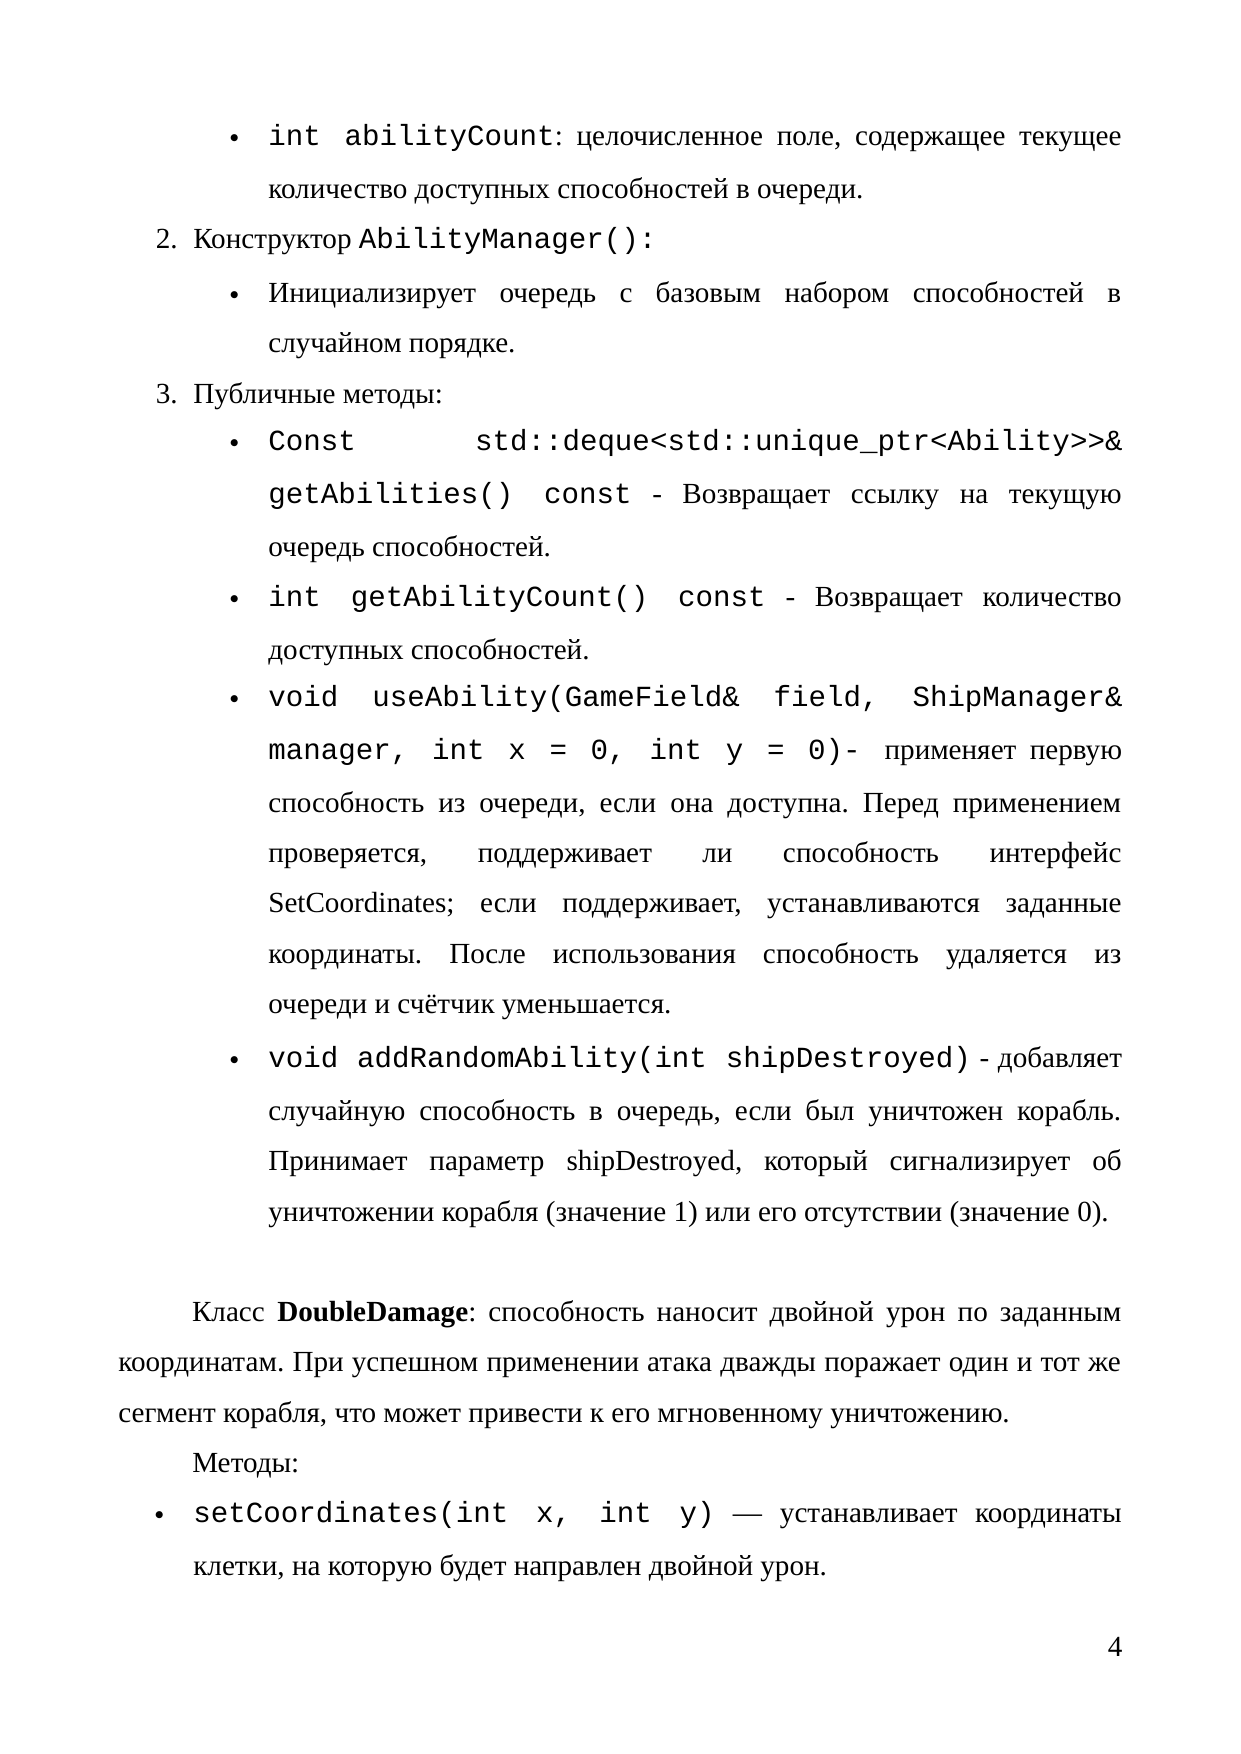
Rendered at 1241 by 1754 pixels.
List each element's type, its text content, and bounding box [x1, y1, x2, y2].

list Публичные методы: [156, 376, 1122, 409]
list Конструктор AbilityManager(): [156, 221, 1122, 257]
list void addRandomAbility(int shipDestroyed) - добавляет случайную способность в очередь, если был уничтожен корабль. Принимает параметр shipDestroyed, который сигнализирует об уничтожении корабля (значение 1) или его отсутствии (значение 0). [231, 1040, 1122, 1227]
text Класс DoubleDamage: способность наносит двойной урон по заданным координатам. При успешном применении атака дважды поражает один и тот же сегмент корабля, что может привести к его мгновенному уничтожению. [118, 1294, 1122, 1428]
list Const std::deque<std::unique_ptr<Ability>>& getAbilities() const - Возвращает ссылку на текущую очередь способностей. [231, 426, 1122, 562]
text Методы: [118, 1445, 1122, 1479]
list setCoordinates(int x, int y) — устанавливает координаты клетки, на которую будет направлен двойной урон. [156, 1496, 1122, 1582]
list int abilityCount: целочисленное поле, содержащее текущее количество доступных способностей в очереди. [231, 118, 1122, 204]
list void useAbility(GameField& field, ShipManager& manager, int x = 0, int y = 0)- применяет первую способность из очереди, если она доступна. Перед применением проверяется, поддерживает ли способность интерфейс SetCoordinates; если поддерживает, устанавливаются заданные координаты. После использования способность удаляется из очереди и счётчик уменьшается. [231, 682, 1122, 1022]
list int getAbilityCount() const - Возвращает количество доступных способностей. [231, 579, 1122, 666]
list Инициализирует очередь с базовым набором способностей в случайном порядке. [231, 275, 1122, 359]
